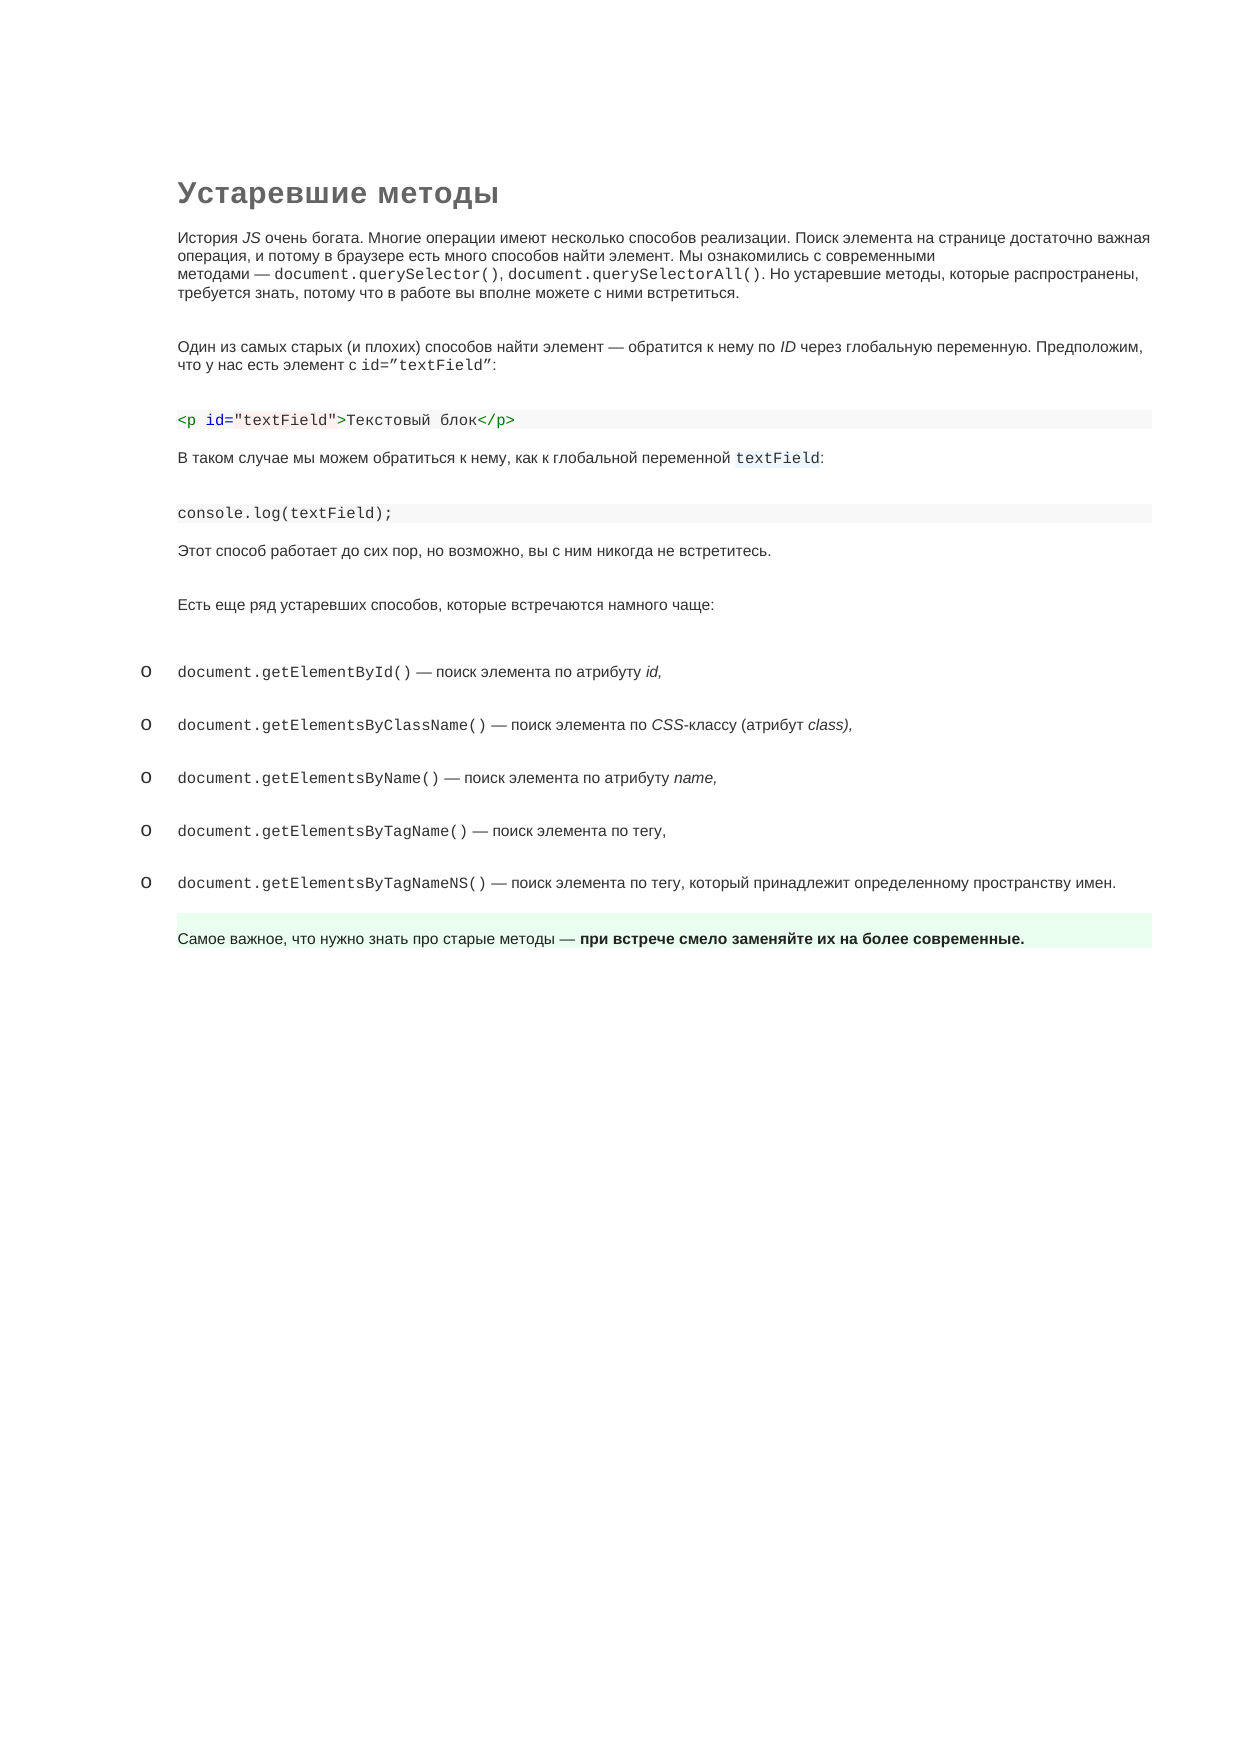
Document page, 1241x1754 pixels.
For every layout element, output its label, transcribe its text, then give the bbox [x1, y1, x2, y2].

text Есть еще ряд устаревших способов, которые встречаются намного чаще: [177, 596, 1152, 614]
text Устаревшие методы [177, 174, 1152, 209]
text В таком случае мы можем обратиться к нему, как к глобальной переменной textField: [177, 449, 1152, 468]
list document.getElementsByTagName() — поиск элемента по тегу, [140, 807, 1152, 842]
text Один из самых старых (и плохих) способов найти элемент — обратится к нему по ID через глобальную переменную. Предположим, что у нас есть элемент с id=”textField”: [177, 337, 1152, 375]
text <p id="textField">Текстовый блок</p> [177, 410, 1152, 429]
text Этот способ работает до сих пор, но возможно, вы с ним никогда не встретитесь. [177, 542, 1152, 560]
list document.getElementsByTagNameNS() — поиск элемента по тегу, который принадлежит определенному пространству имен. [140, 860, 1152, 895]
list document.getElementsByClassName() — поиск элемента по CSS-классу (атрибут class), [140, 702, 1152, 737]
list document.getElementById() — поиск элемента по атрибуту id, [140, 649, 1152, 684]
text История JS очень богата. Многие операции имеют несколько способов реализации. Поиск элемента на странице достаточно важная операция, и потому в браузере есть много способов найти элемент. Мы ознакомились с современными методами — document.querySelector(), document.querySelectorAll(). Но устаревшие методы, которые распространены, требуется знать, потому что в работе вы вполне можете с ними встретиться. [177, 229, 1152, 302]
text console.log(textField); [177, 504, 1152, 523]
list document.getElementsByName() — поиск элемента по атрибуту name, [140, 754, 1152, 789]
text Самое важное, что нужно знать про старые методы — при встрече смело заменяйте их на более современные. [177, 913, 1152, 948]
